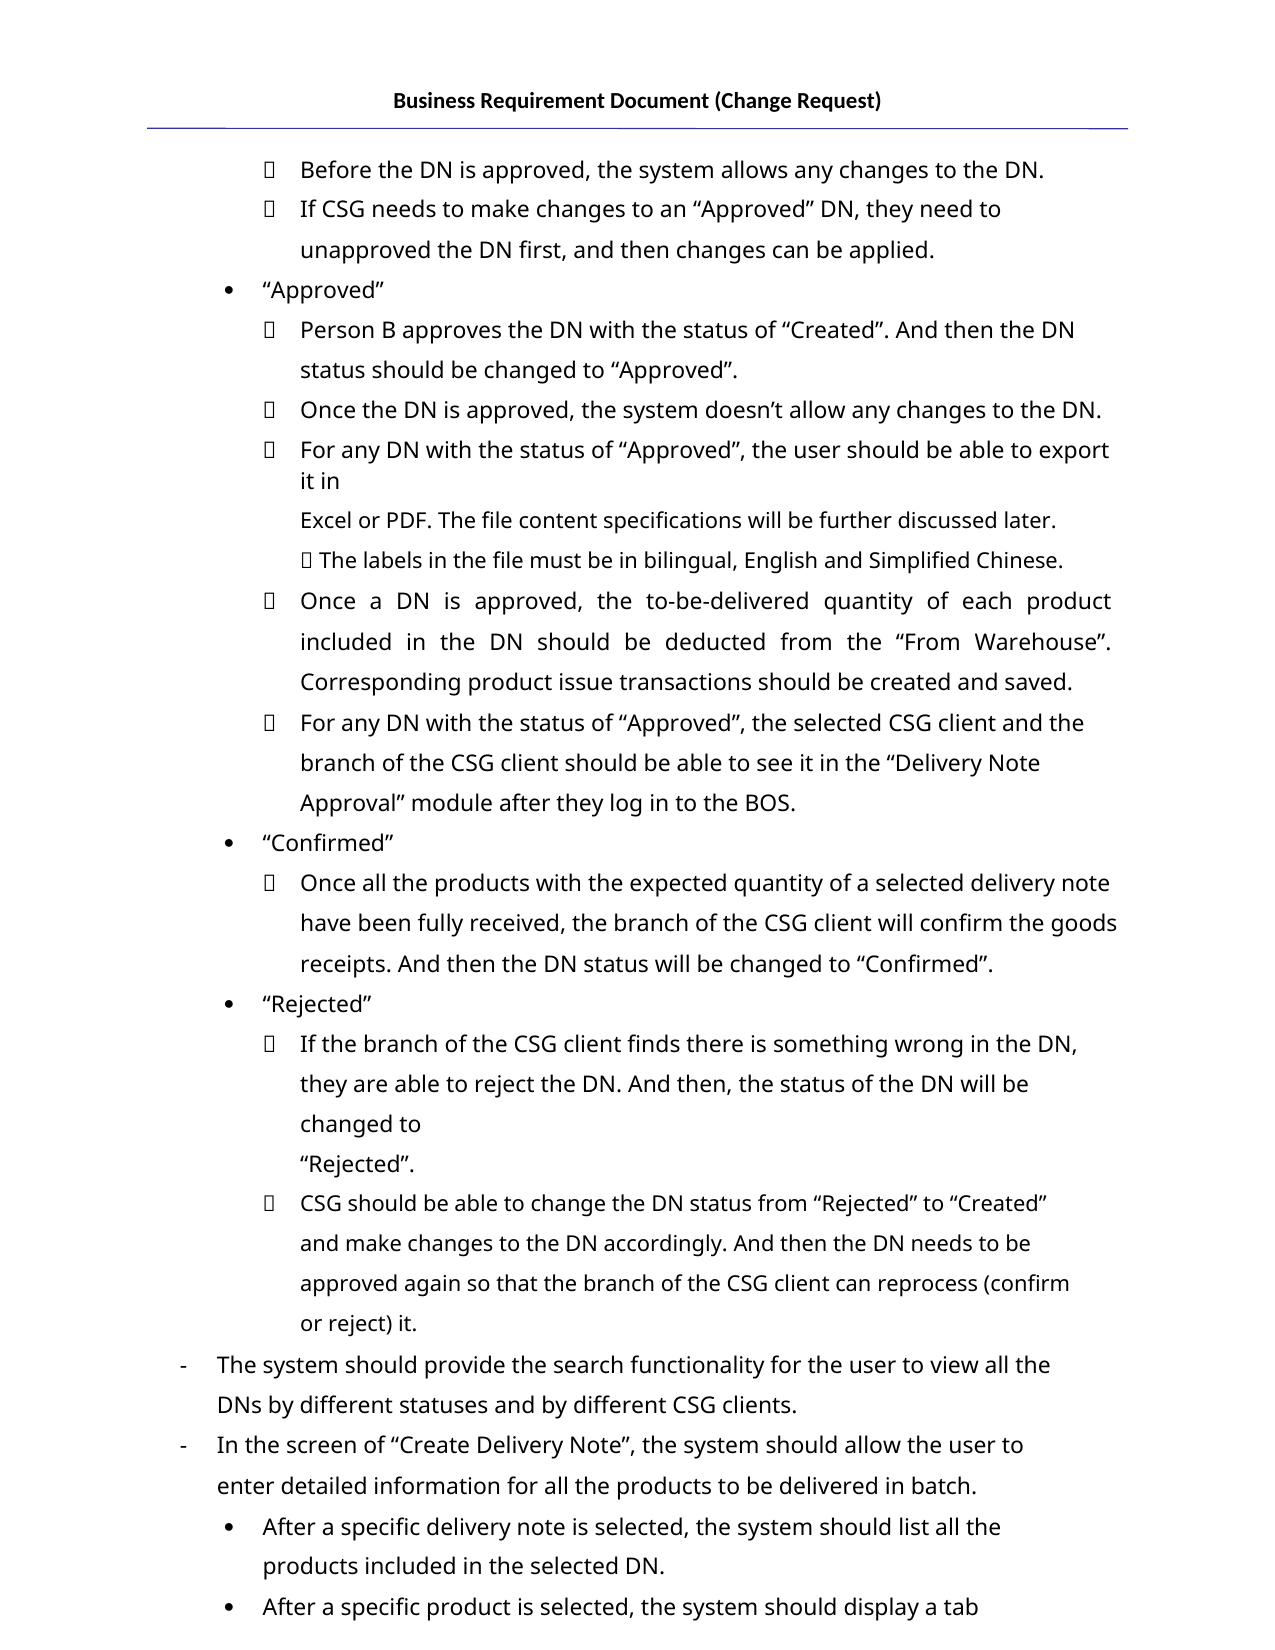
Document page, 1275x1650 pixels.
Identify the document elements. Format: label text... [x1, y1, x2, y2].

list Once the DN is approved, the system doesn’t allow any changes to the DN. [262, 394, 1125, 426]
list “Confirmed” [225, 827, 1125, 859]
list For any DN with the status of “Approved”, the user should be able to export it in [262, 434, 1125, 496]
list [225, 1591, 1048, 1622]
list If CSG needs to make changes to an “Approved” DN, they need to unapproved the DN first, and then changes can be applied. [262, 193, 1100, 265]
list The system should provide the search functionality for the user to view all the DNs by different statuses and by different CSG clients. [179, 1349, 1085, 1420]
text Excel or PDF. The file content specifications will be further discussed later.  The labels in the file must be in bilingual, English and Simplified Chinese. [300, 505, 1075, 575]
list CSG should be able to change the DN status from “Rejected” to “Created” and make changes to the DN accordingly. And then the DN needs to be approved again so that the branch of the CSG client can reprocess (confirm or reject) it. [262, 1188, 1092, 1338]
list After a specific delivery note is selected, the system should list all the products included in the selected DN. [225, 1511, 1058, 1581]
list If the branch of the CSG client finds there is something wrong in the DN, they are able to reject the DN. And then, the status of the DN will be changed to [262, 1028, 1089, 1139]
list In the screen of “Create Delivery Note”, the system should allow the user to enter detailed information for all the products to be delivered in batch. [179, 1429, 1048, 1501]
list Before the DN is approved, the system allows any changes to the DN. [262, 154, 1125, 185]
text Business Requirement Document (Change Request) [150, 87, 1125, 114]
list “Approved” [225, 274, 1125, 305]
text “Rejected”. [300, 1148, 1125, 1179]
list Once all the products with the expected quantity of a selected delivery note have been fully received, the branch of the CSG client will confirm the goods receipts. And then the DN status will be changed to “Confirmed”. [262, 867, 1121, 979]
list For any DN with the status of “Approved”, the selected CSG client and the branch of the CSG client should be able to see it in the “Delivery Note Approval” module after they log in to the BOS. [262, 706, 1110, 818]
list Person B approves the DN with the status of “Created”. And then the DN status should be changed to “Approved”. [262, 313, 1106, 385]
list “Rejected” [225, 988, 1125, 1019]
list Once a DN is approved, the to-be-delivered quantity of each product included in the DN should be deducted from the “From Warehouse”. Corresponding product issue transactions should be created and saved. [262, 585, 1112, 697]
